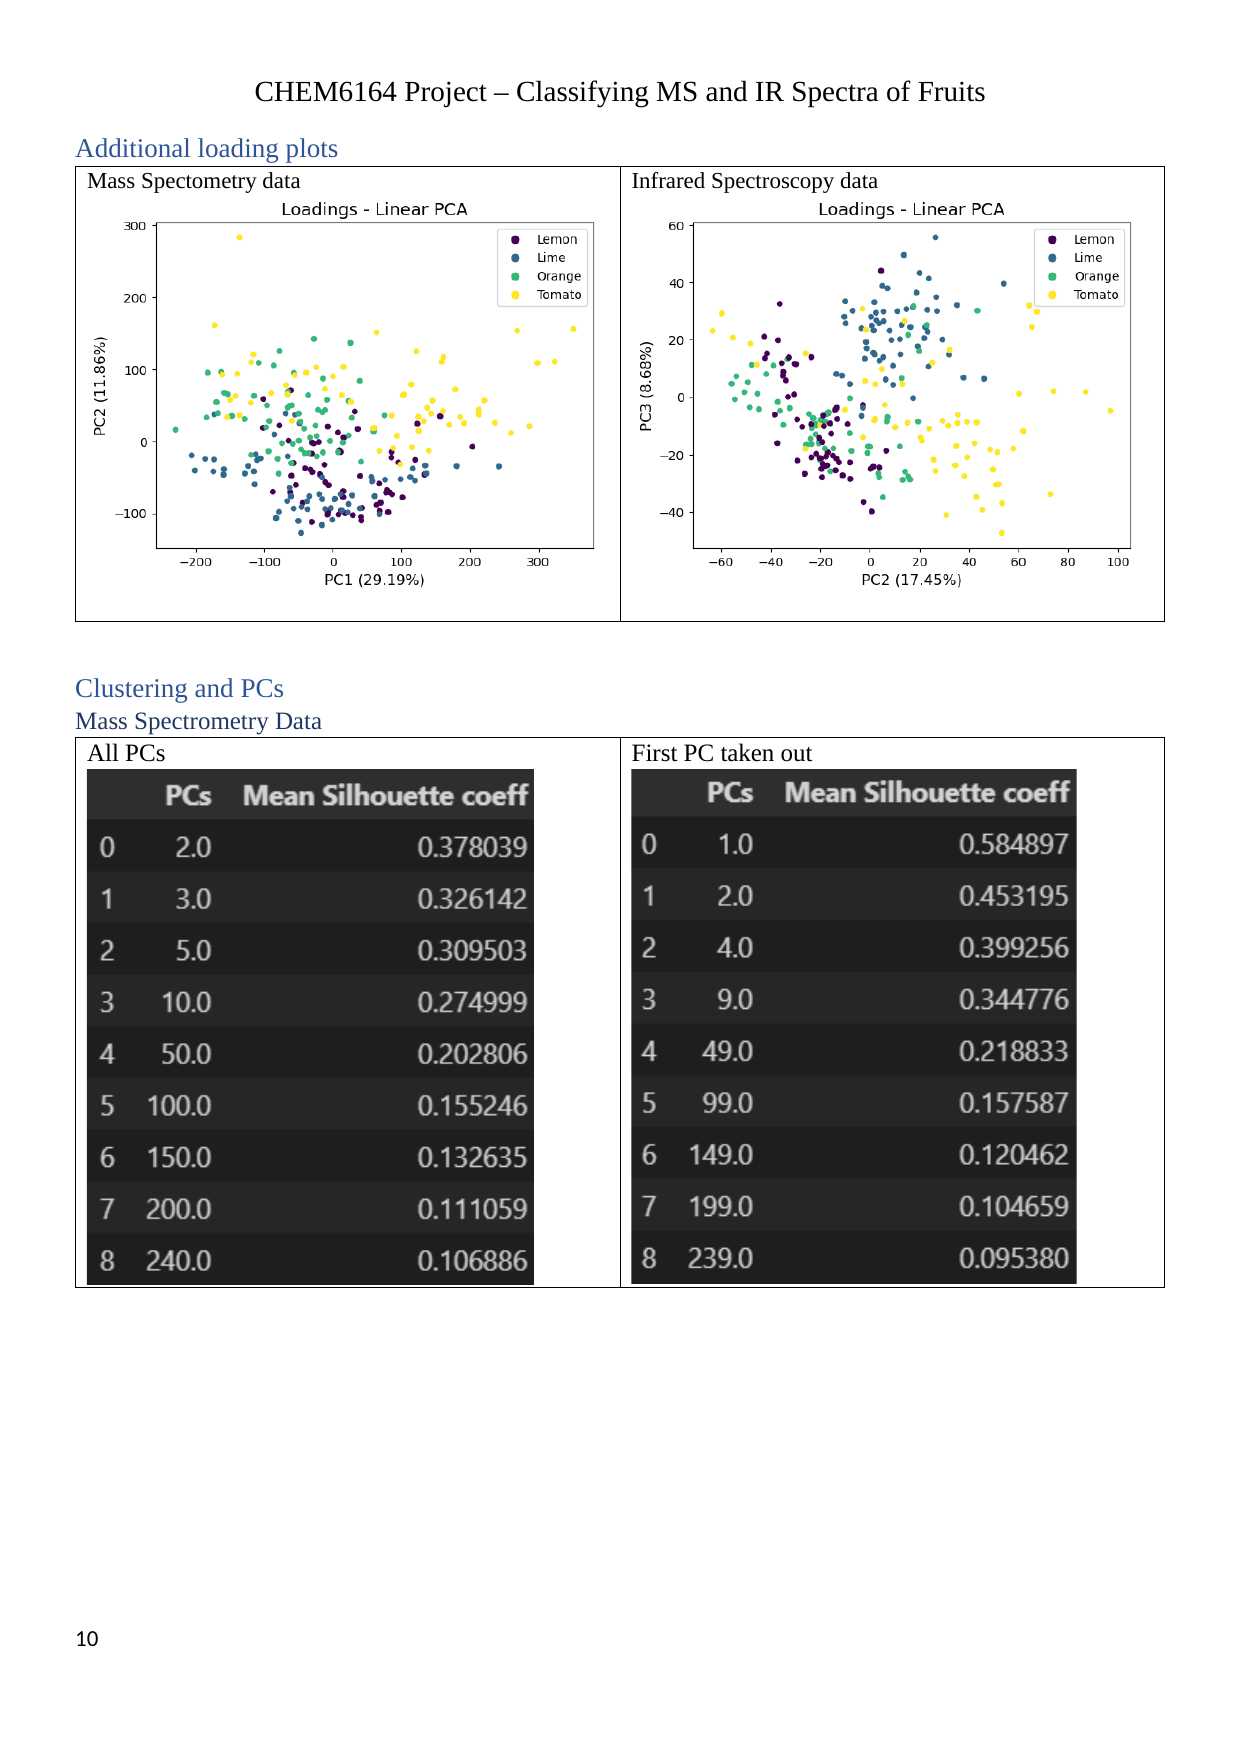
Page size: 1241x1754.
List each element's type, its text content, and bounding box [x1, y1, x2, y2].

picture [86, 769, 534, 1285]
subtitle Clustering and PCs [75, 672, 1165, 703]
picture [631, 193, 1138, 595]
subtitle Additional loading plots [75, 132, 1165, 163]
subtitle Mass Spectrometry Data [75, 706, 1165, 735]
picture [86, 193, 600, 595]
table_header All PCs [76, 738, 620, 1287]
picture [631, 769, 1077, 1284]
table_header Mass Spectometry data [76, 167, 620, 621]
table_header Infrared Spectroscopy data [621, 167, 1164, 621]
table_header First PC taken out [621, 738, 1164, 1287]
